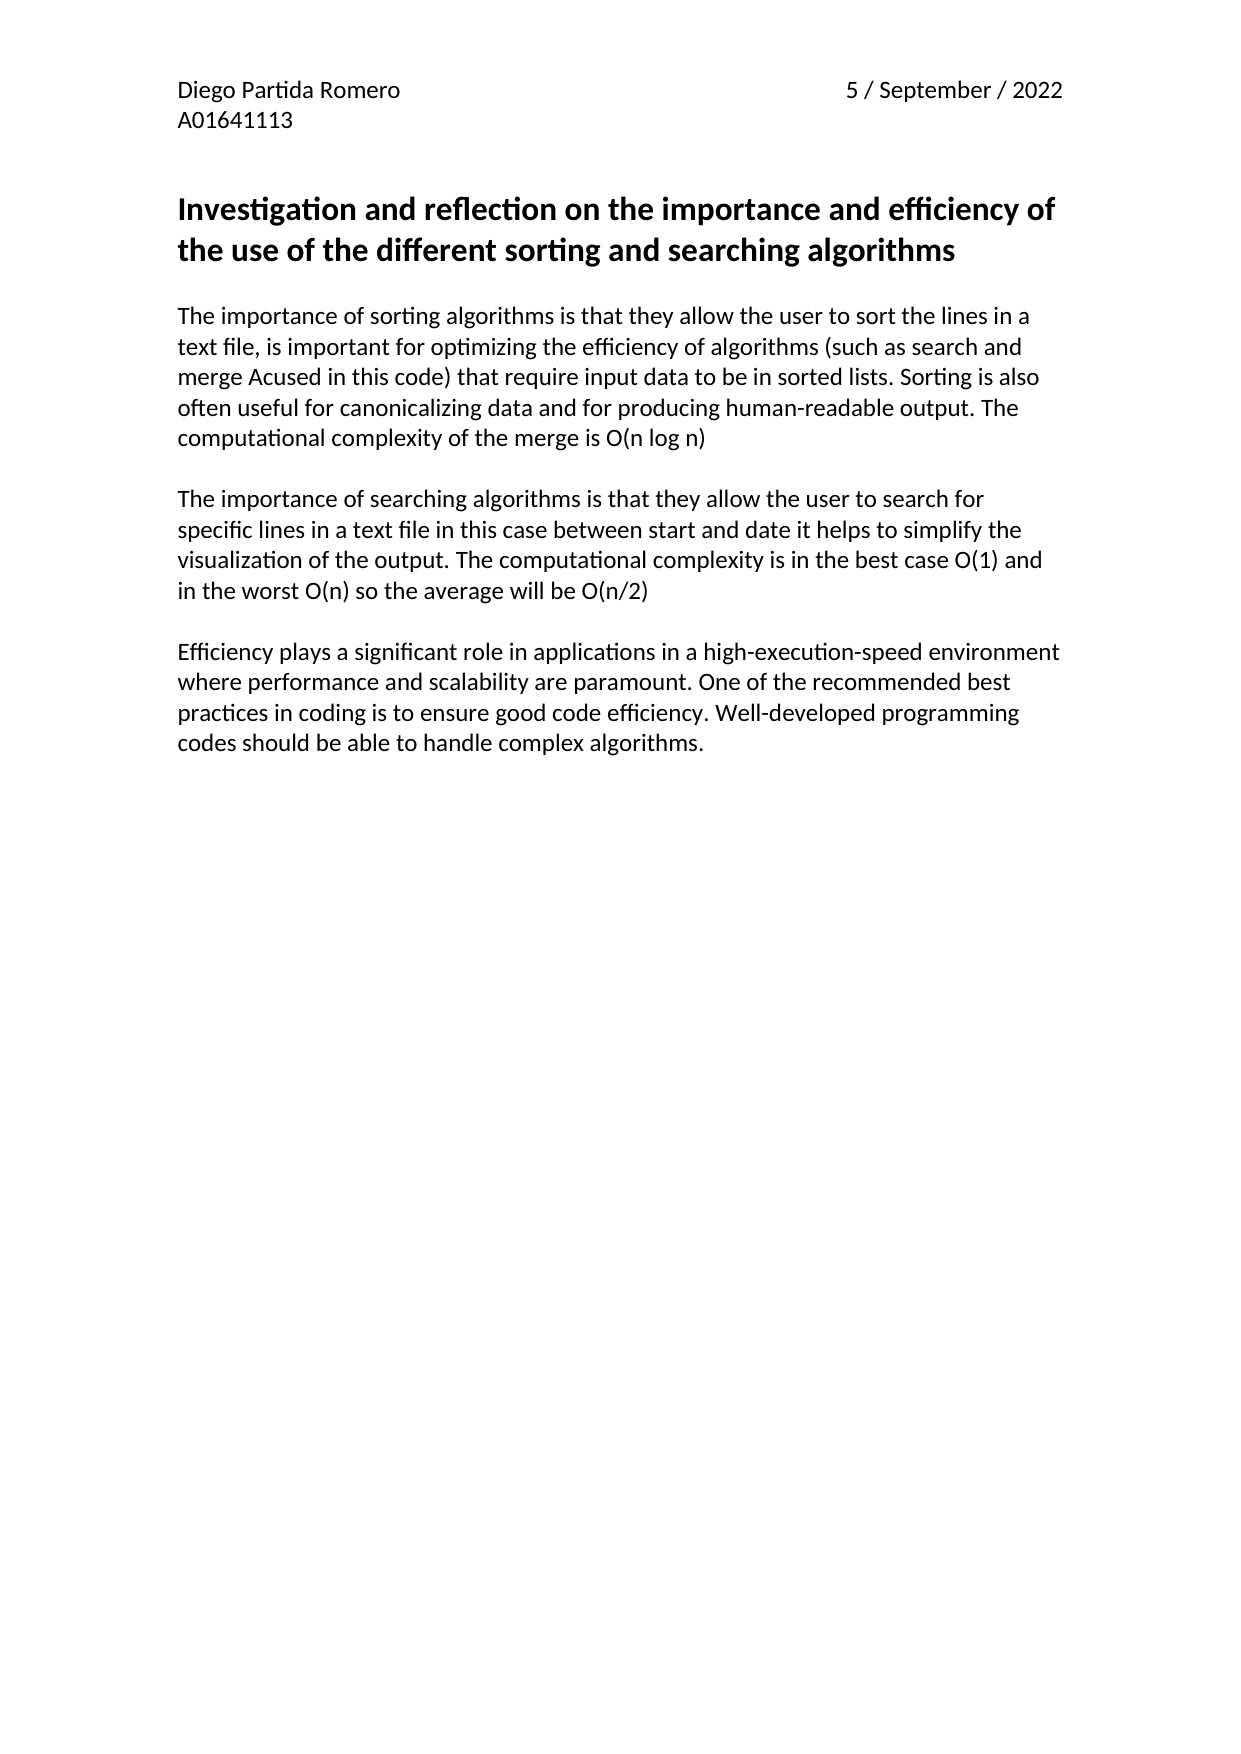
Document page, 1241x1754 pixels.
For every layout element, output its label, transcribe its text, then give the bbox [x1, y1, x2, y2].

text Investigation and reflection on the importance and efficiency of the use of the different sorting and searching algorithms [177, 188, 1063, 270]
text The importance of sorting algorithms is that they allow the user to sort the lines in a text file, is important for optimizing the efficiency of algorithms (such as search and merge Acused in this code) that require input data to be in sorted lists. Sorting is also often useful for canonicalizing data and for producing human-readable output. The computational complexity of the merge is O(n log n) [177, 300, 1063, 453]
text Efficiency plays a significant role in applications in a high-execution-speed environment where performance and scalability are paramount. One of the recommended best practices in coding is to ensure good code efficiency. Well-developed programming codes should be able to handle complex algorithms. [177, 636, 1063, 758]
text The importance of searching algorithms is that they allow the user to search for specific lines in a text file in this case between start and date it helps to simplify the visualization of the output. The computational complexity is in the best case O(1) and in the worst O(n) so the average will be O(n/2) [177, 483, 1063, 606]
